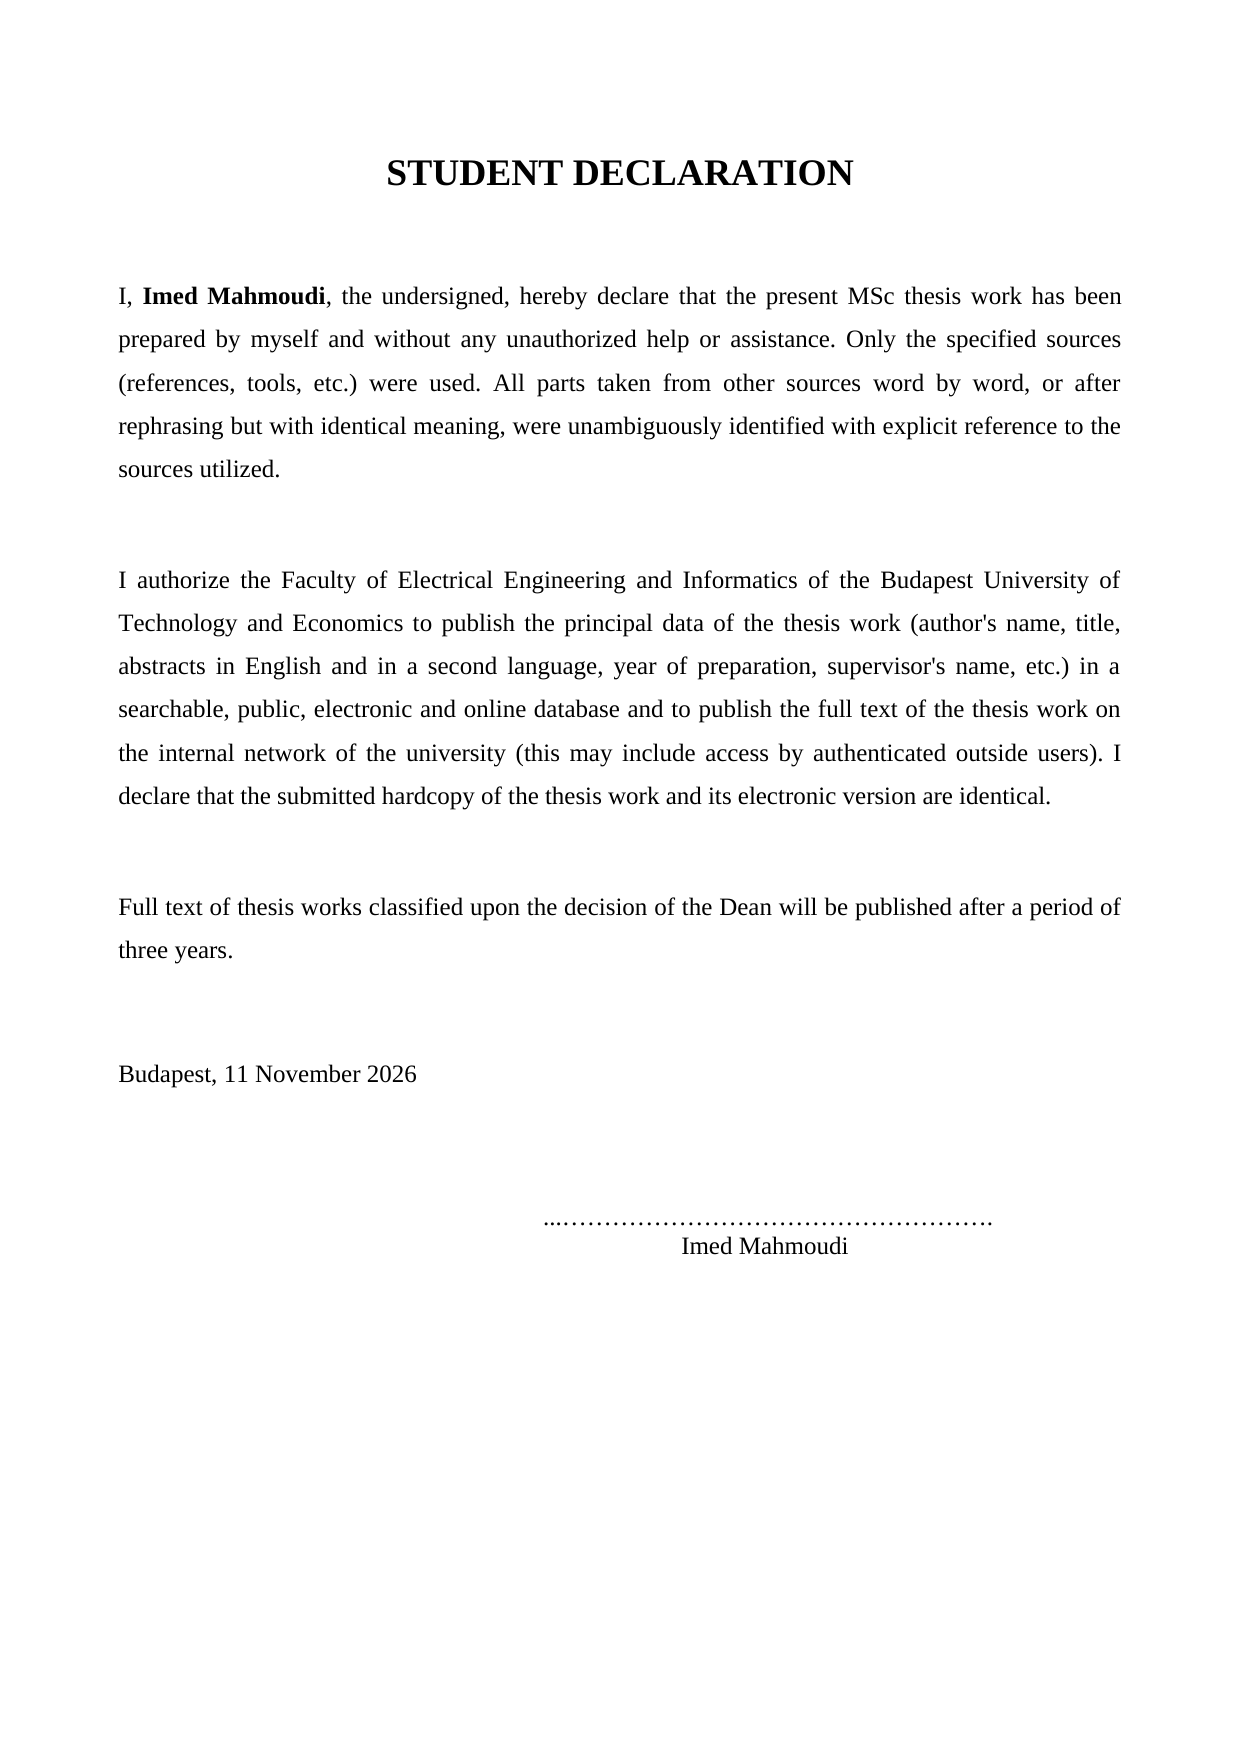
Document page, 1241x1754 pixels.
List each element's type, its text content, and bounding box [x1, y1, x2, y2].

text Budapest, 26 November 2017 [118, 1059, 1122, 1088]
text I, Imed Mahmoudi, the undersigned, hereby declare that the present MSc thesis work has been prepared by myself and without any unauthorized help or assistance. Only the specified sources (references, tools, etc.) were used. All parts taken from other sources word by word, or after rephrasing but with identical meaning, were unambiguously identified with explicit reference to the sources utilized. [118, 281, 1122, 483]
text Full text of thesis works classified upon the decision of the Dean will be published after a period of three years. [118, 892, 1122, 964]
text I authorize the Faculty of Electrical Engineering and Informatics of the Budapest University of Technology and Economics to publish the principal data of the thesis work (author's name, title, abstracts in English and in a second language, year of preparation, supervisor's name, etc.) in a searchable, public, electronic and online database and to publish the full text of the thesis work on the internal network of the university (this may include access by authenticated outside users). I declare that the submitted hardcopy of the thesis work and its electronic version are identical. [118, 565, 1122, 809]
text STUDENT DECLARATION [118, 150, 1122, 193]
text ...……………………………………………. [502, 1202, 1122, 1231]
